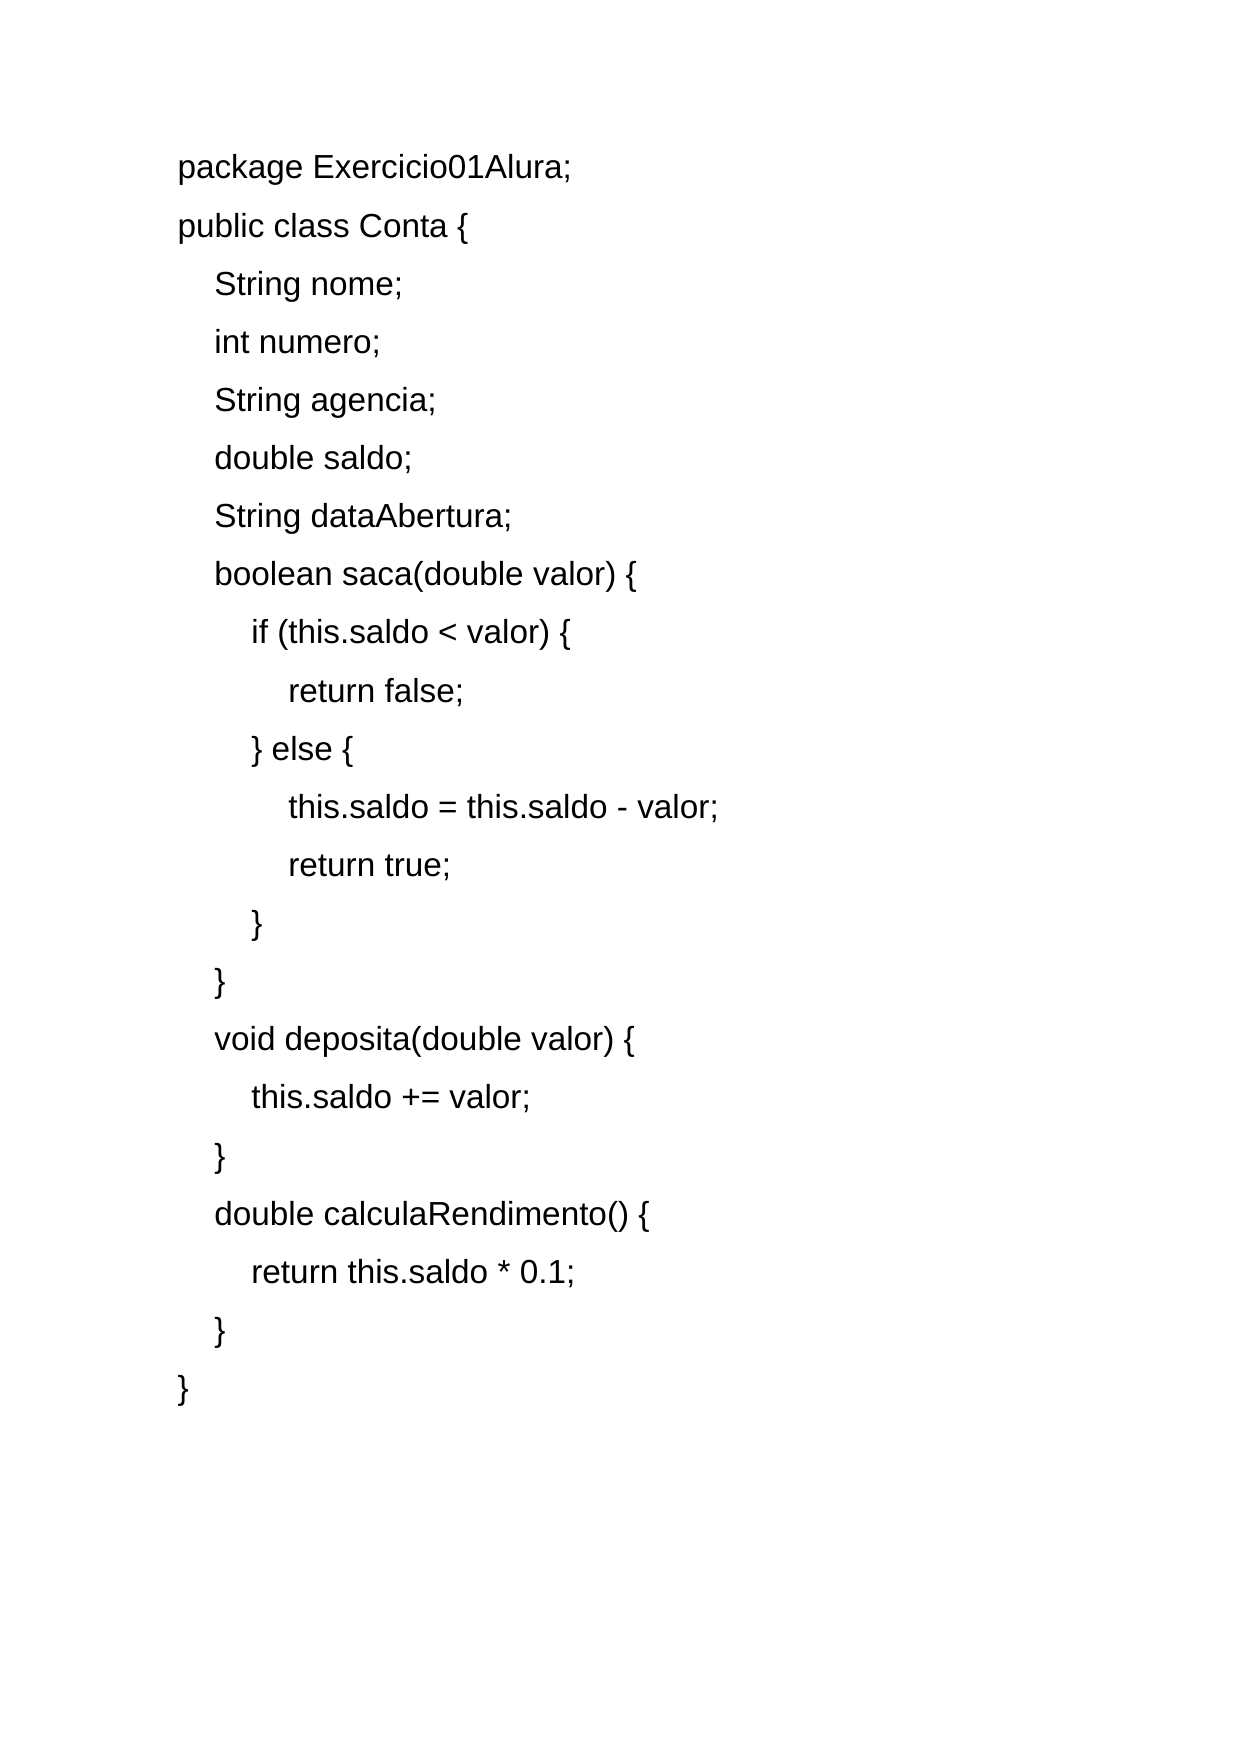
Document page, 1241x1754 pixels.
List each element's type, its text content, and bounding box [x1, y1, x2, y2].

text public class Conta { [177, 206, 1063, 244]
text } [177, 1368, 1063, 1407]
text this.saldo += valor; [177, 1078, 1063, 1116]
text String nome; [177, 264, 1063, 302]
text } [177, 903, 1063, 942]
text return false; [177, 671, 1063, 709]
text } else { [177, 729, 1063, 767]
text if (this.saldo < valor) { [177, 613, 1063, 651]
text String agencia; [177, 380, 1063, 418]
text double calculaRendimento() { [177, 1194, 1063, 1232]
text void deposita(double valor) { [177, 1019, 1063, 1058]
text package Exercicio01Alura; [177, 148, 1063, 186]
text double saldo; [177, 438, 1063, 477]
text return this.saldo * 0.1; [177, 1252, 1063, 1290]
text } [177, 1310, 1063, 1348]
text String dataAbertura; [177, 496, 1063, 535]
text int numero; [177, 322, 1063, 360]
text this.saldo = this.saldo - valor; [177, 787, 1063, 825]
text } [177, 961, 1063, 1000]
text boolean saca(double valor) { [177, 554, 1063, 593]
text } [177, 1136, 1063, 1174]
text return true; [177, 845, 1063, 883]
